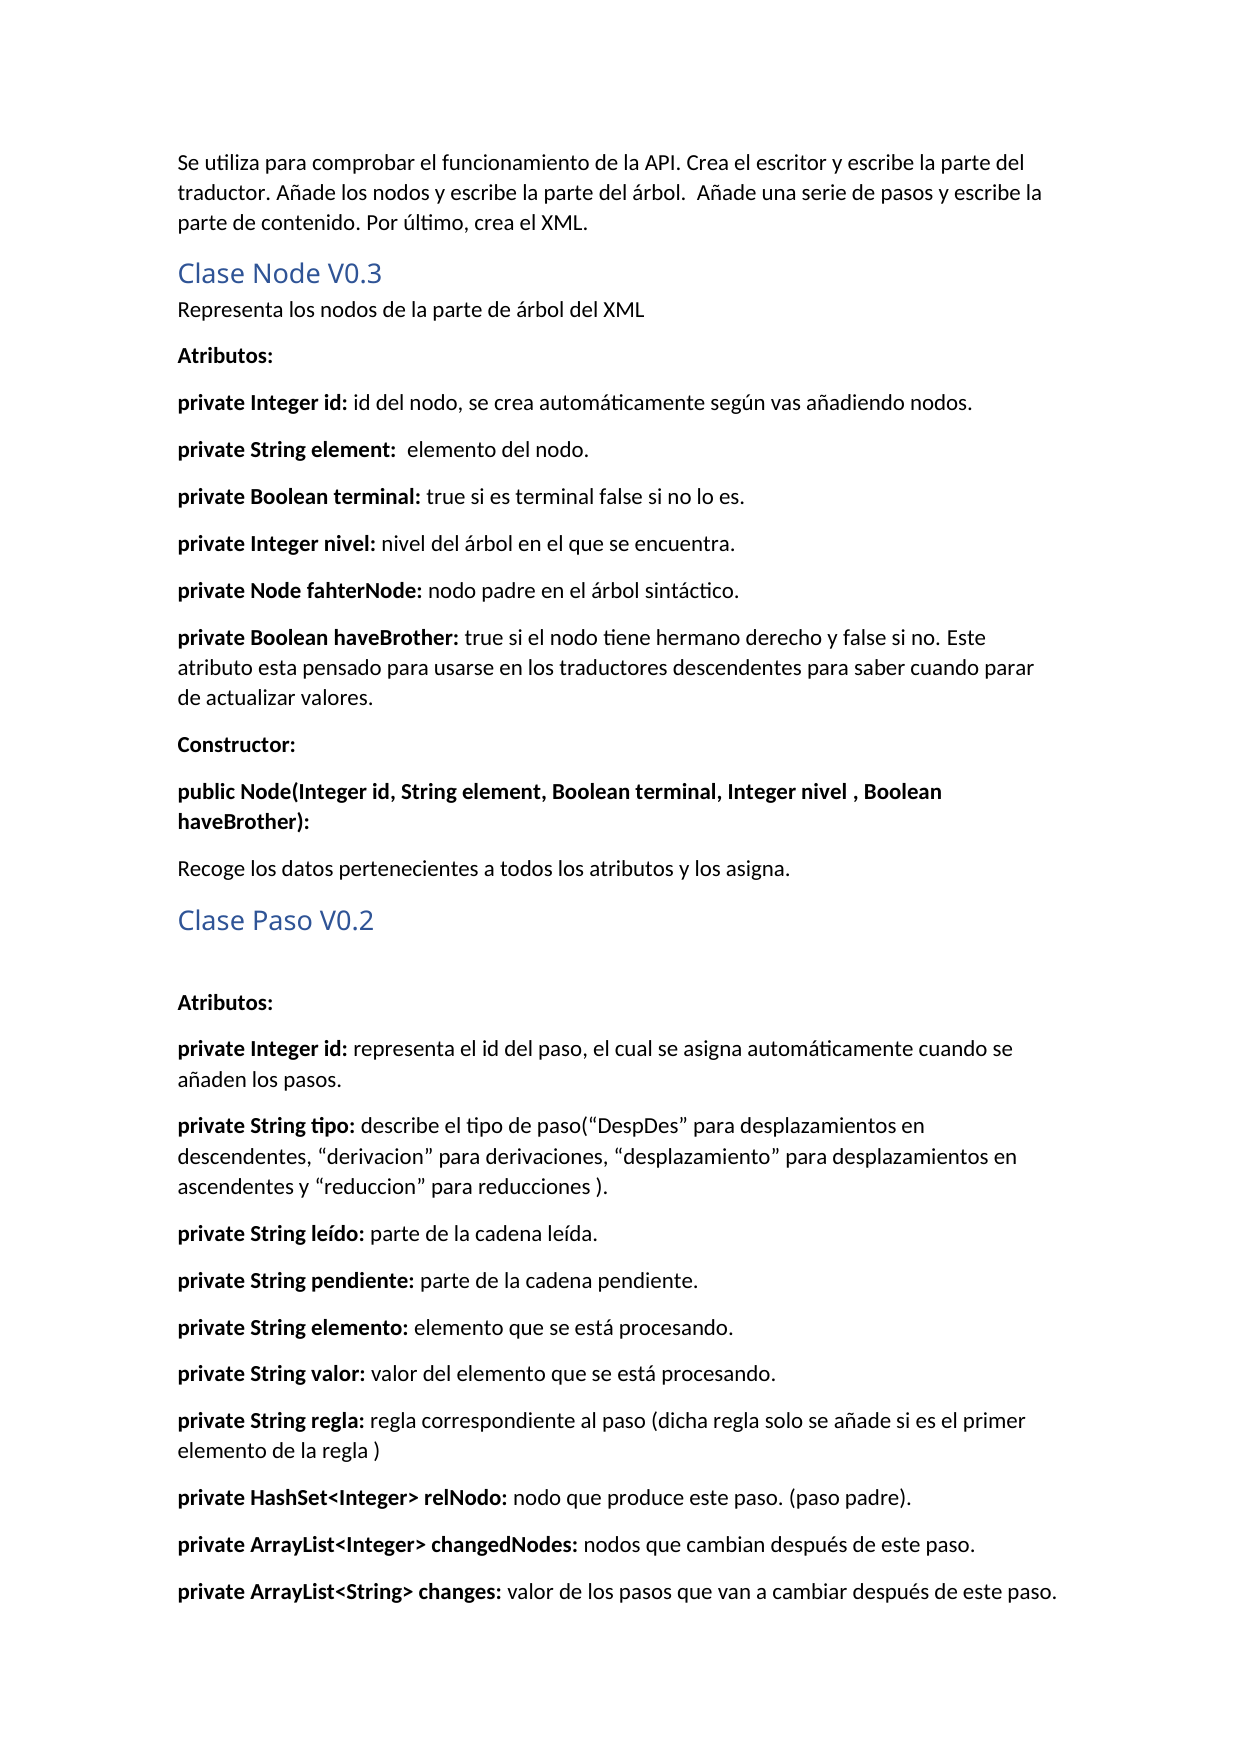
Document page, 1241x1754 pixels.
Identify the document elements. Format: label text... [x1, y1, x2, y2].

text private String elemento: elemento que se está procesando. [177, 1313, 1063, 1341]
text private HashSet<Integer> relNodo: nodo que produce este paso. (paso padre). [177, 1483, 1063, 1511]
text private Integer id: id del nodo, se crea automáticamente según vas añadiendo nodos. [177, 388, 1063, 416]
text Recoge los datos pertenecientes a todos los atributos y los asigna. [177, 854, 1063, 882]
text private String pendiente: parte de la cadena pendiente. [177, 1266, 1063, 1294]
text Atributos: [177, 342, 1063, 369]
text private String leído: parte de la cadena leída. [177, 1219, 1063, 1247]
text private Integer id: representa el id del paso, el cual se asigna automáticamente cuando se añaden los pasos. [177, 1034, 1063, 1093]
text public Node(Integer id, String element, Boolean terminal, Integer nivel , Boolean haveBrother): [177, 777, 1063, 835]
text private ArrayList<String> changes: valor de los pasos que van a cambiar después de este paso. [177, 1577, 1063, 1605]
text Atributos: [177, 988, 1063, 1016]
text private ArrayList<Integer> changedNodes: nodos que cambian después de este paso. [177, 1530, 1063, 1558]
subtitle Clase Paso V0.2 [177, 901, 1063, 938]
text private String tipo: describe el tipo de paso(“DespDes” para desplazamientos en descendentes, “derivacion” para derivaciones, “desplazamiento” para desplazamientos en ascendentes y “reduccion” para reducciones ). [177, 1112, 1063, 1200]
text private String regla: regla correspondiente al paso (dicha regla solo se añade si es el primer elemento de la regla ) [177, 1406, 1063, 1464]
text private String element: elemento del nodo. [177, 435, 1063, 463]
subtitle Clase Node V0.3 [177, 255, 1063, 292]
text private Integer nivel: nivel del árbol en el que se encuentra. [177, 529, 1063, 557]
text private Boolean haveBrother: true si el nodo tiene hermano derecho y false si no. Este atributo esta pensado para usarse en los traductores descendentes para saber cuando parar de actualizar valores. [177, 623, 1063, 711]
text private Node fahterNode: nodo padre en el árbol sintáctico. [177, 576, 1063, 604]
text private String valor: valor del elemento que se está procesando. [177, 1359, 1063, 1387]
text Constructor: [177, 730, 1063, 758]
text Representa los nodos de la parte de árbol del XML [177, 295, 1063, 323]
text private Boolean terminal: true si es terminal false si no lo es. [177, 482, 1063, 510]
